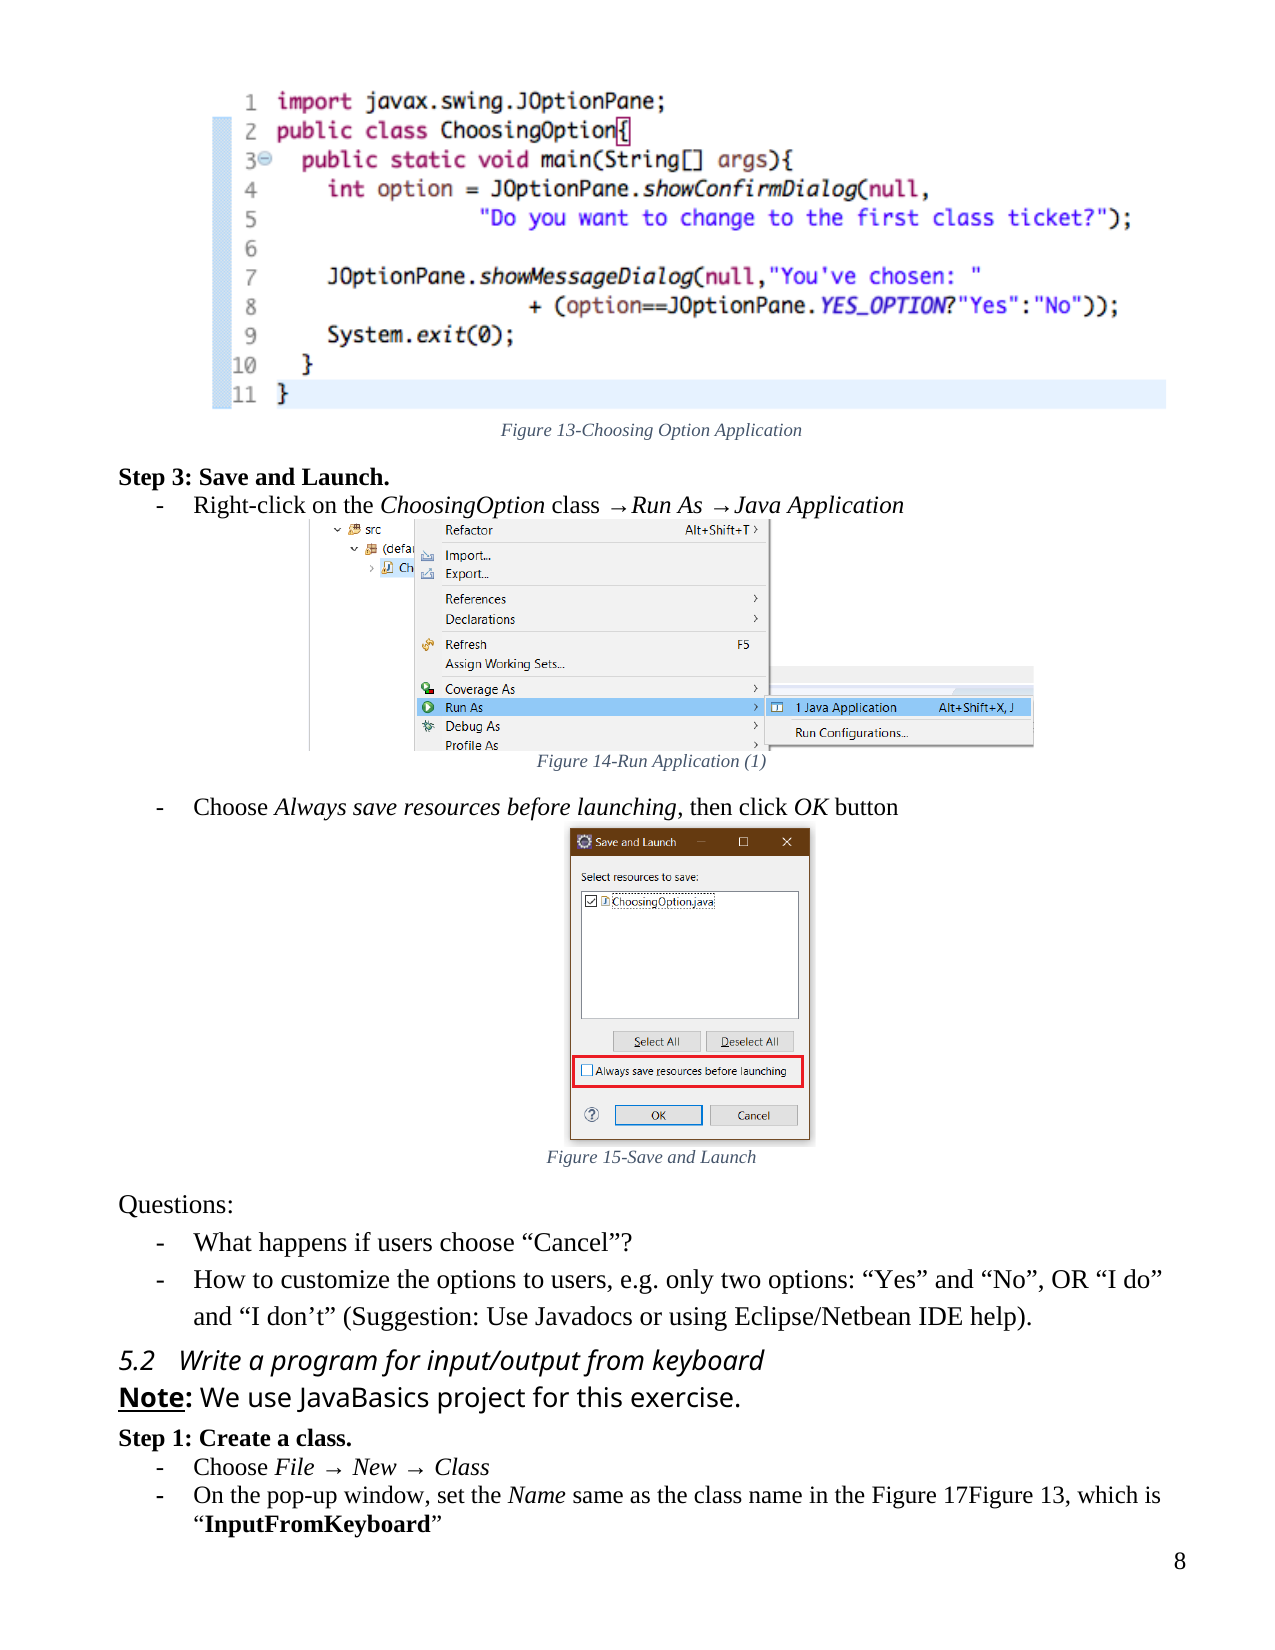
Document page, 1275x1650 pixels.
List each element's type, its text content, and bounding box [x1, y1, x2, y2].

subtitle Write a program for input/output from keyboard [118, 1342, 1186, 1379]
text Figure 14-Run Application (1) [118, 750, 1186, 772]
text Questions: [118, 1188, 1186, 1220]
list Right-click on the ChoosingOption class →Run As →Java Application [156, 491, 1186, 519]
list On the pop-up window, set the Name same as the class name in the Figure 17Figure 13, which is “InputFromKeyboard” [156, 1480, 1186, 1538]
picture [308, 519, 1034, 751]
text Step 3: Save and Launch. [118, 462, 1186, 491]
list Choose Always save resources before launching, then click OK button [156, 792, 1186, 821]
list Choose File → New → Class [156, 1452, 1186, 1480]
picture [563, 821, 816, 1147]
text Step 1: Create a class. [118, 1423, 1186, 1452]
text Figure 13-Choosing Option Application [118, 419, 1186, 441]
text Note: We use JavaBasics project for this exercise. [118, 1379, 1186, 1416]
list How to customize the options to users, e.g. only two options: “Yes” and “No”, OR “I do” and “I don’t” (Suggestion: Use Javadocs or using Eclipse/Netbean IDE help). [156, 1263, 1186, 1332]
list What happens if users choose “Cancel”? [156, 1226, 1186, 1257]
text Figure 15-Save and Launch [118, 1146, 1186, 1168]
